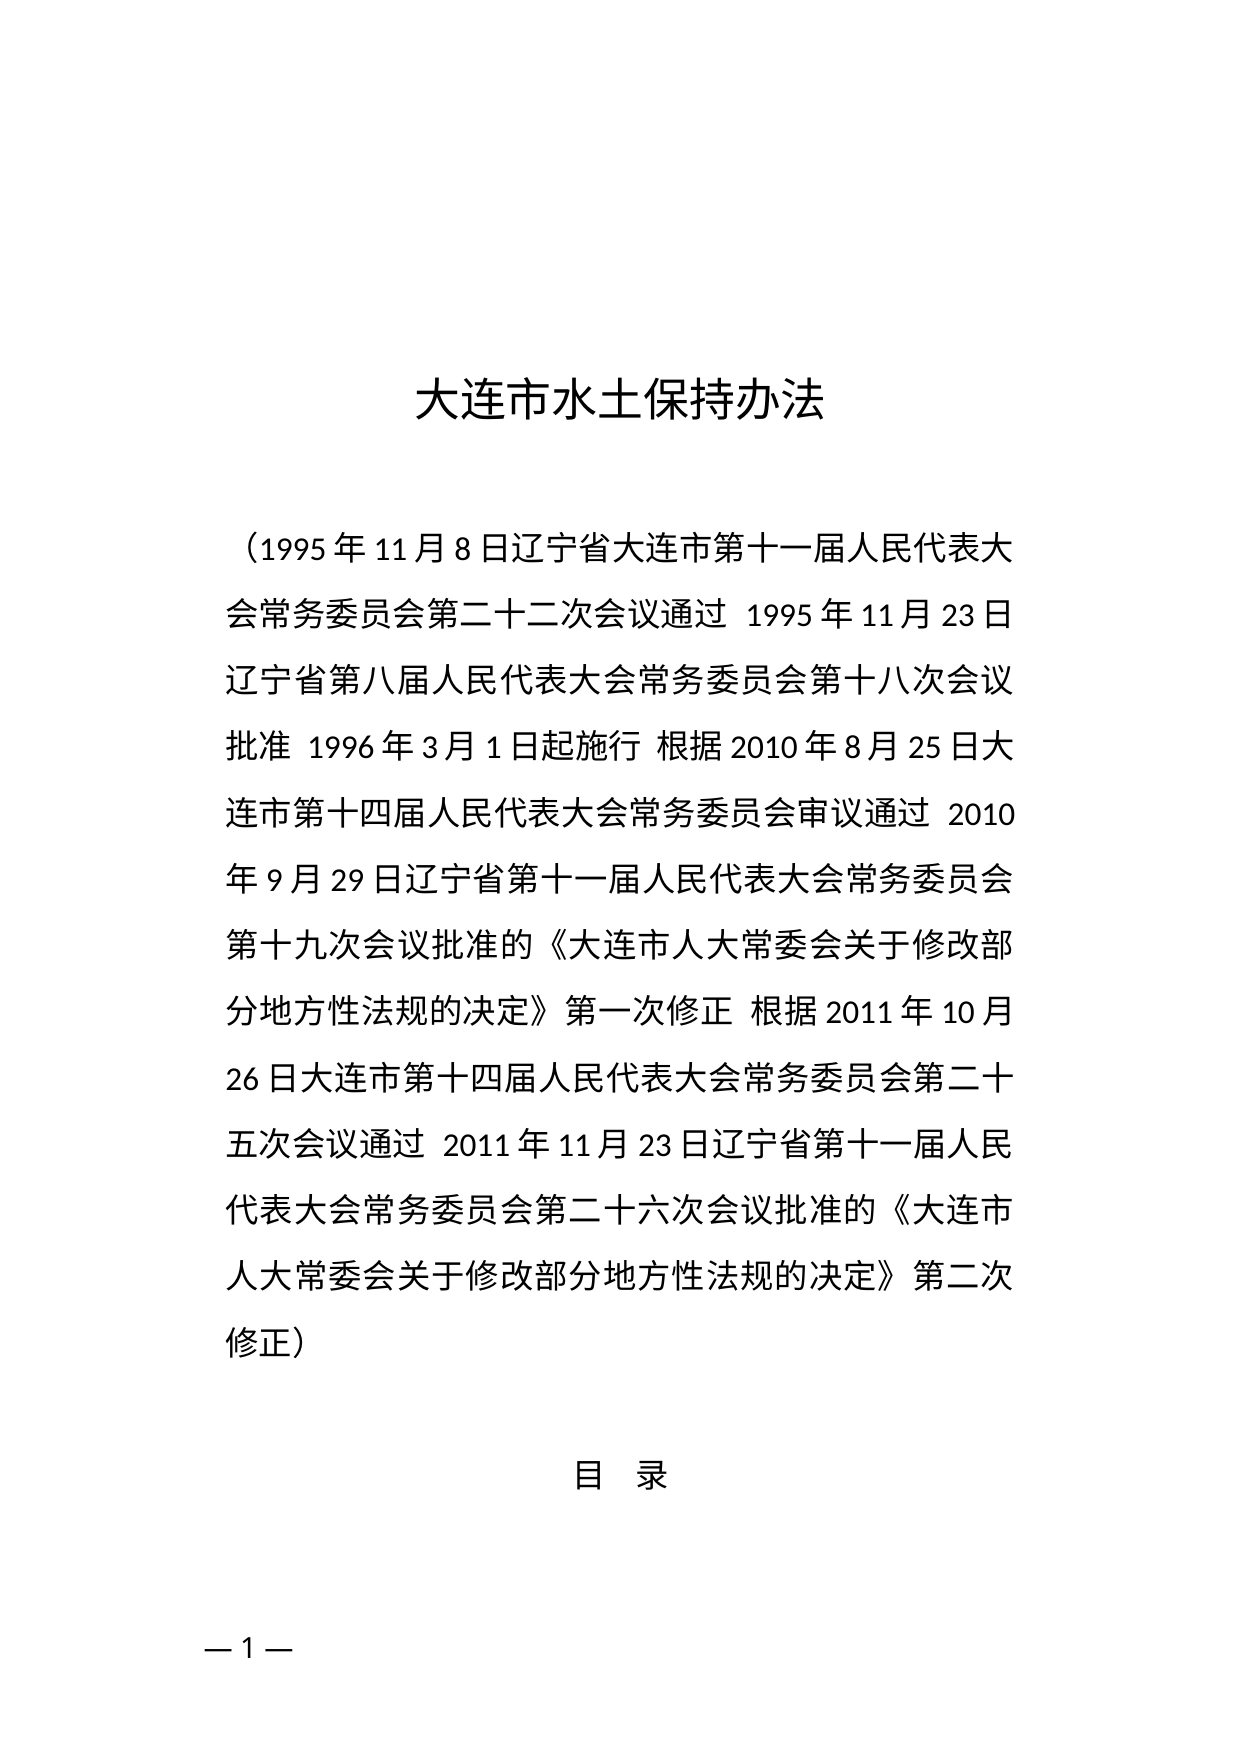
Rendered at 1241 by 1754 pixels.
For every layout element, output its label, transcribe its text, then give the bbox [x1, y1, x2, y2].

text 目 录 [159, 1440, 1081, 1506]
text （1995年11月8日辽宁省大连市第十一届人民代表大会常务委员会第二十二次会议通过 1995年11月23日辽宁省第八届人民代表大会常务委员会第十八次会议批准 1996年3月1日起施行 根据2010年8月25日大连市第十四届人民代表大会常务委员会审议通过 2010年9月29日辽宁省第十一届人民代表大会常务委员会第十九次会议批准的《大连市人大常委会关于修改部分地方性法规的决定》第一次修正 根据2011年10月26日大连市第十四届人民代表大会常务委员会第二十五次会议通过 2011年11月23日辽宁省第十一届人民代表大会常务委员会第二十六次会议批准的《大连市人大常委会关于修改部分地方性法规的决定》第二次修正） [225, 513, 1015, 1374]
subtitle 大连市水土保持办法 [159, 347, 1081, 446]
